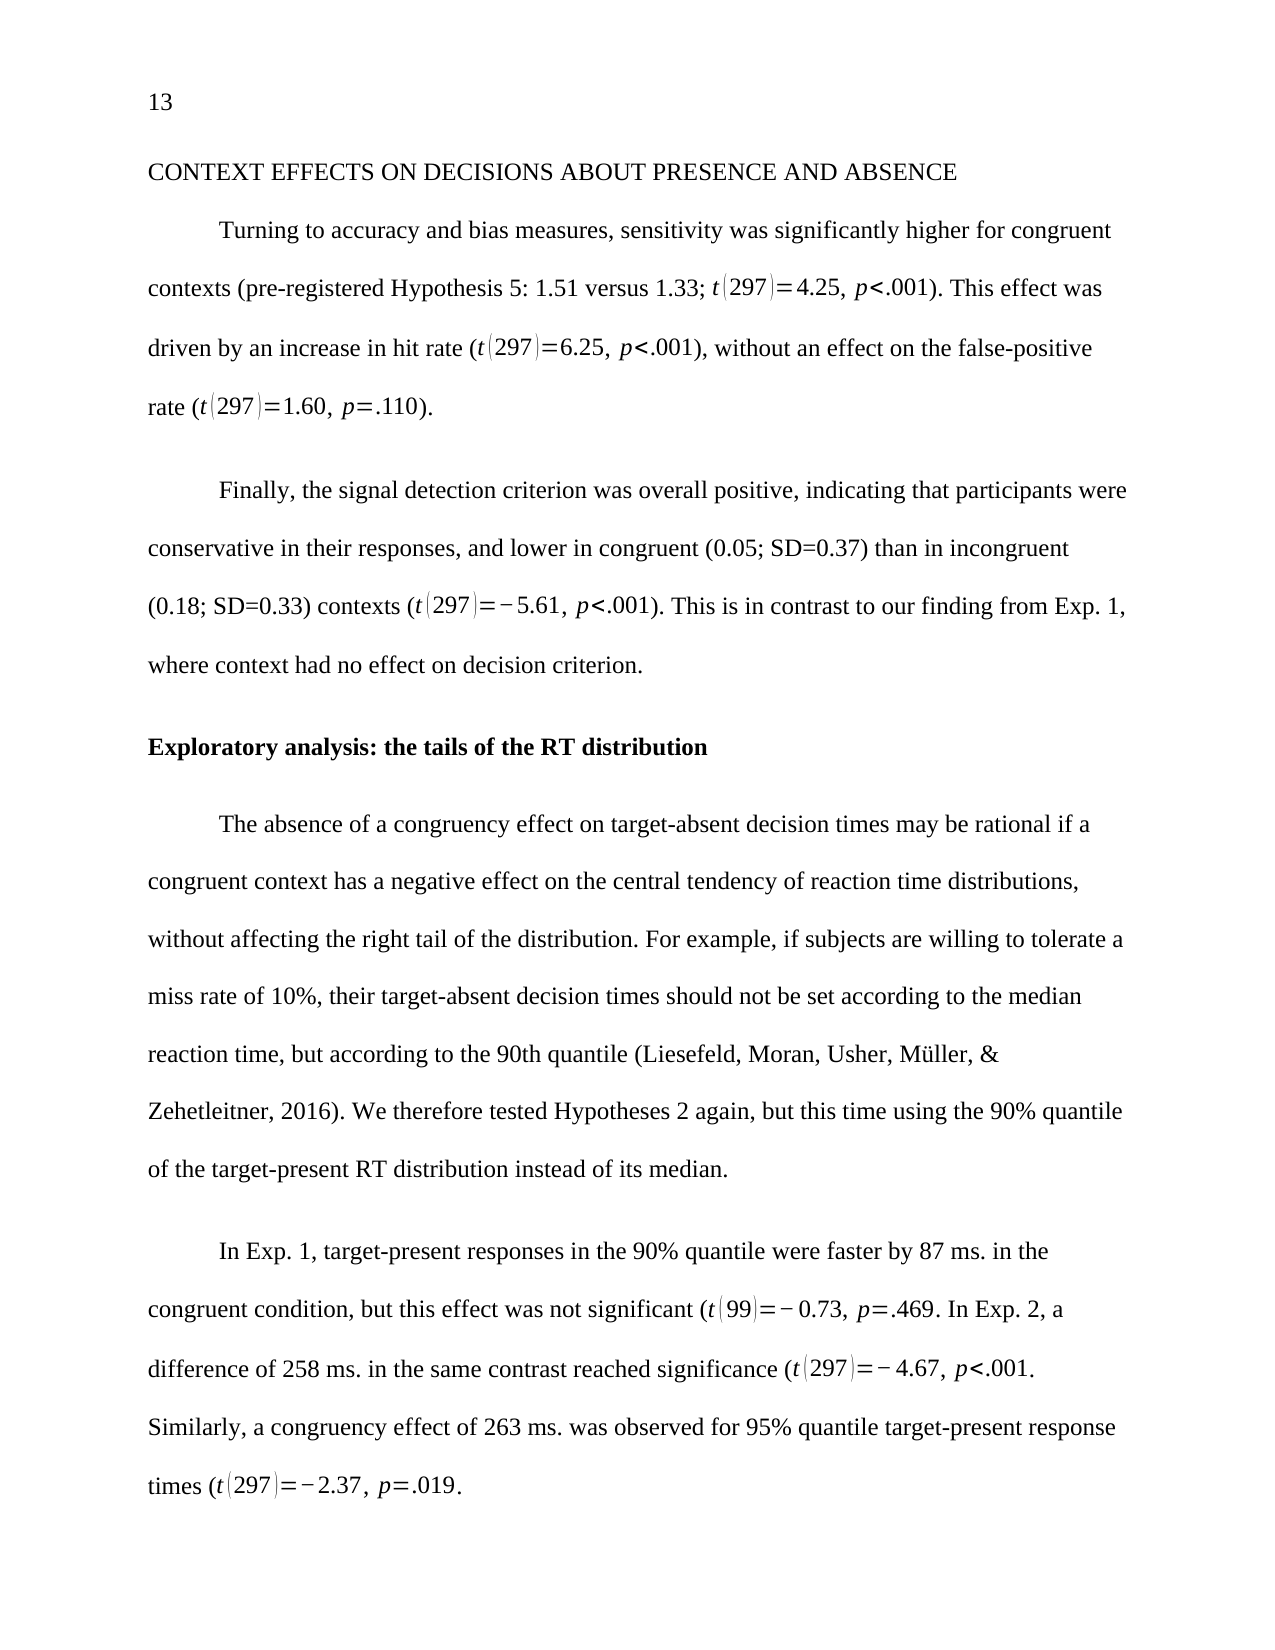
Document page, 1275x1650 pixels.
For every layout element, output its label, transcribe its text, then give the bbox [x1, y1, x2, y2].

text In Exp. 1, target-present responses in the 90% quantile were faster by 87 ms. in the congruent condition, but this effect was not significant (, . In Exp. 2, a difference of 258 ms. in the same contrast reached significance (, . Similarly, a congruency effect of 263 ms. was observed for 95% quantile target-present response times (, . [148, 1236, 1127, 1501]
subtitle Exploratory analysis: the tails of the RT distribution [148, 732, 1127, 761]
text Finally, the signal detection criterion was overall positive, indicating that participants were conservative in their responses, and lower in congruent (0.05; SD=0.37) than in incongruent (0.18; SD=0.33) contexts (, ). This is in contrast to our finding from Exp. 1, where context had no effect on decision criterion. [148, 476, 1127, 679]
text The absence of a congruency effect on target-absent decision times may be rational if a congruent context has a negative effect on the central tendency of reaction time distributions, without affecting the right tail of the distribution. For example, if subjects are willing to tolerate a miss rate of 10%, their target-absent decision times should not be set according to the median reaction time, but according to the 90th quantile (Liesefeld, Moran, Usher, Müller, & Zehetleitner, 2016). We therefore tested Hypotheses 2 again, but this time using the 90% quantile of the target-present RT distribution instead of its median. [148, 809, 1127, 1182]
text Turning to accuracy and bias measures, sensitivity was significantly higher for congruent contexts (pre-registered Hypothesis 5: 1.51 versus 1.33; , ). This effect was driven by an increase in hit rate (, ), without an effect on the false-positive rate (, ). [148, 215, 1127, 422]
